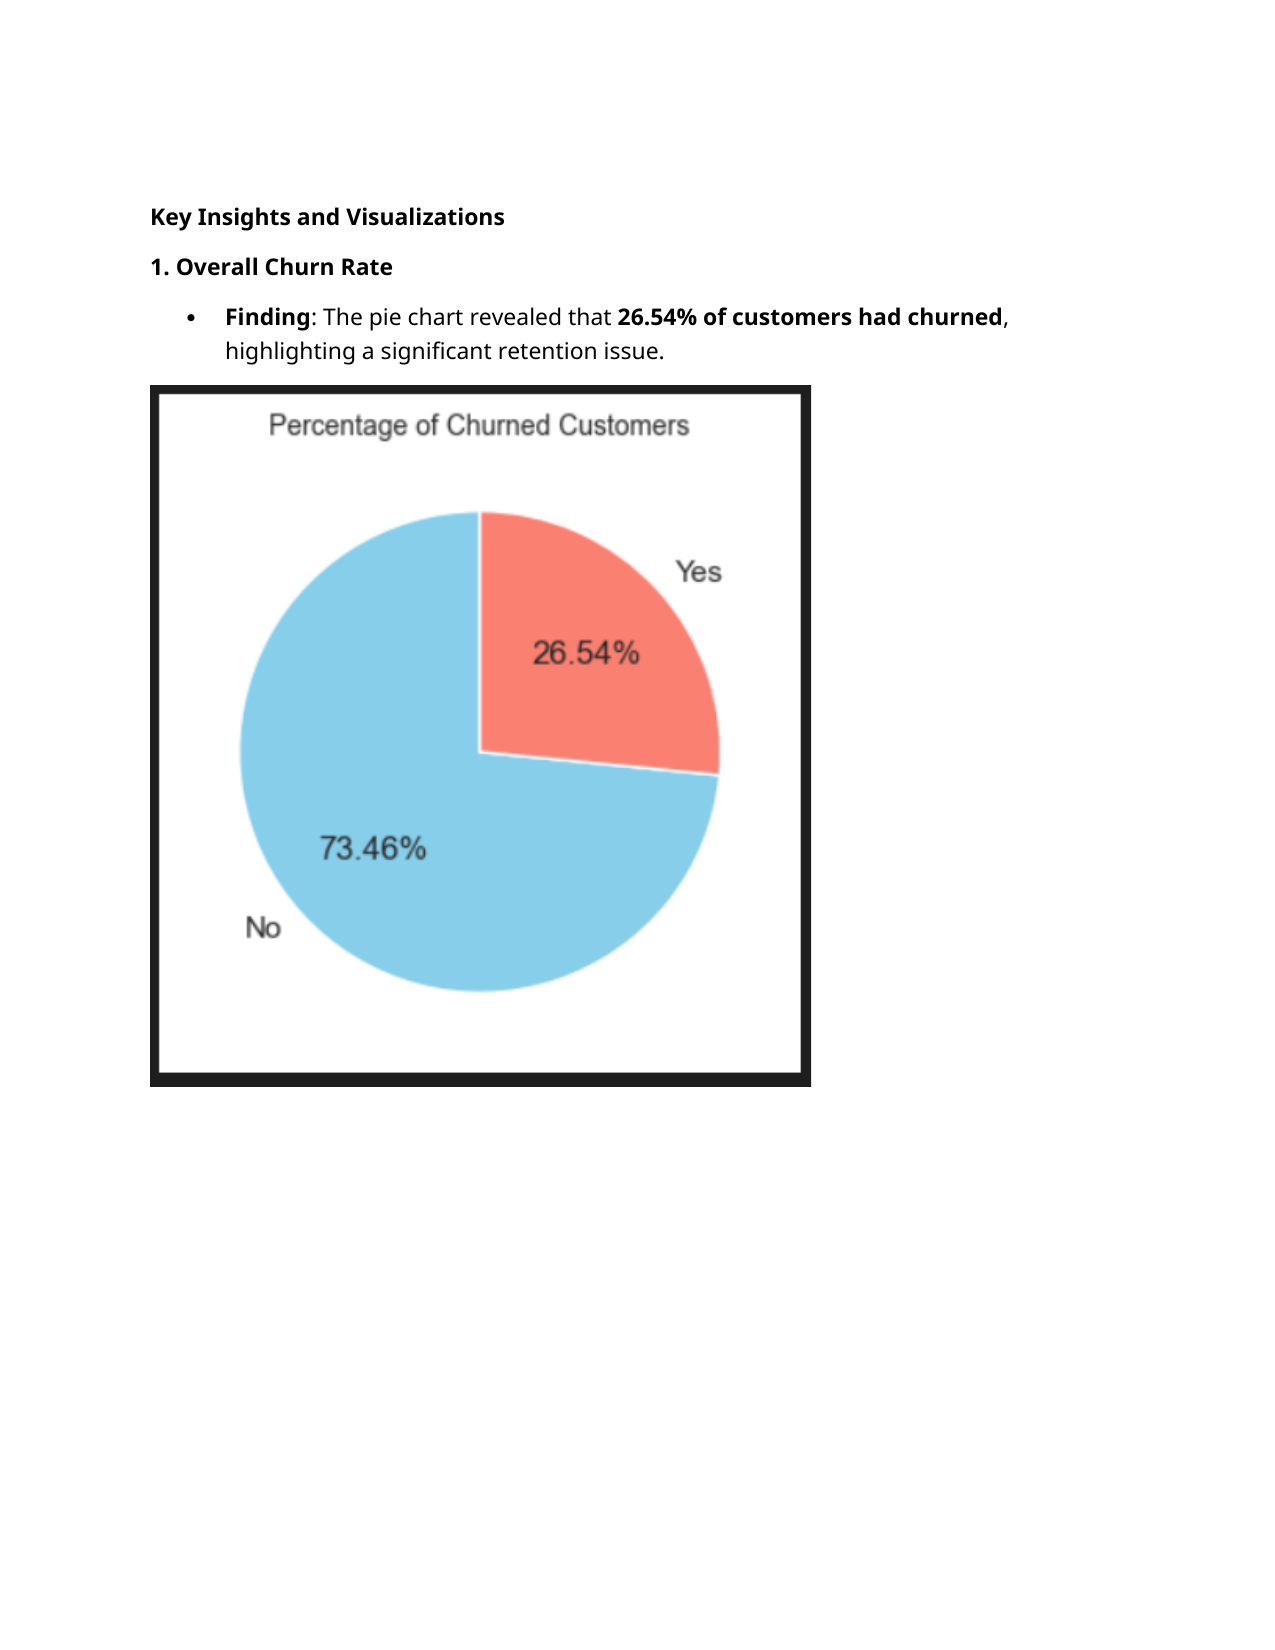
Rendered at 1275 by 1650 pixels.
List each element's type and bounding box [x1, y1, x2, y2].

picture [150, 385, 812, 1087]
